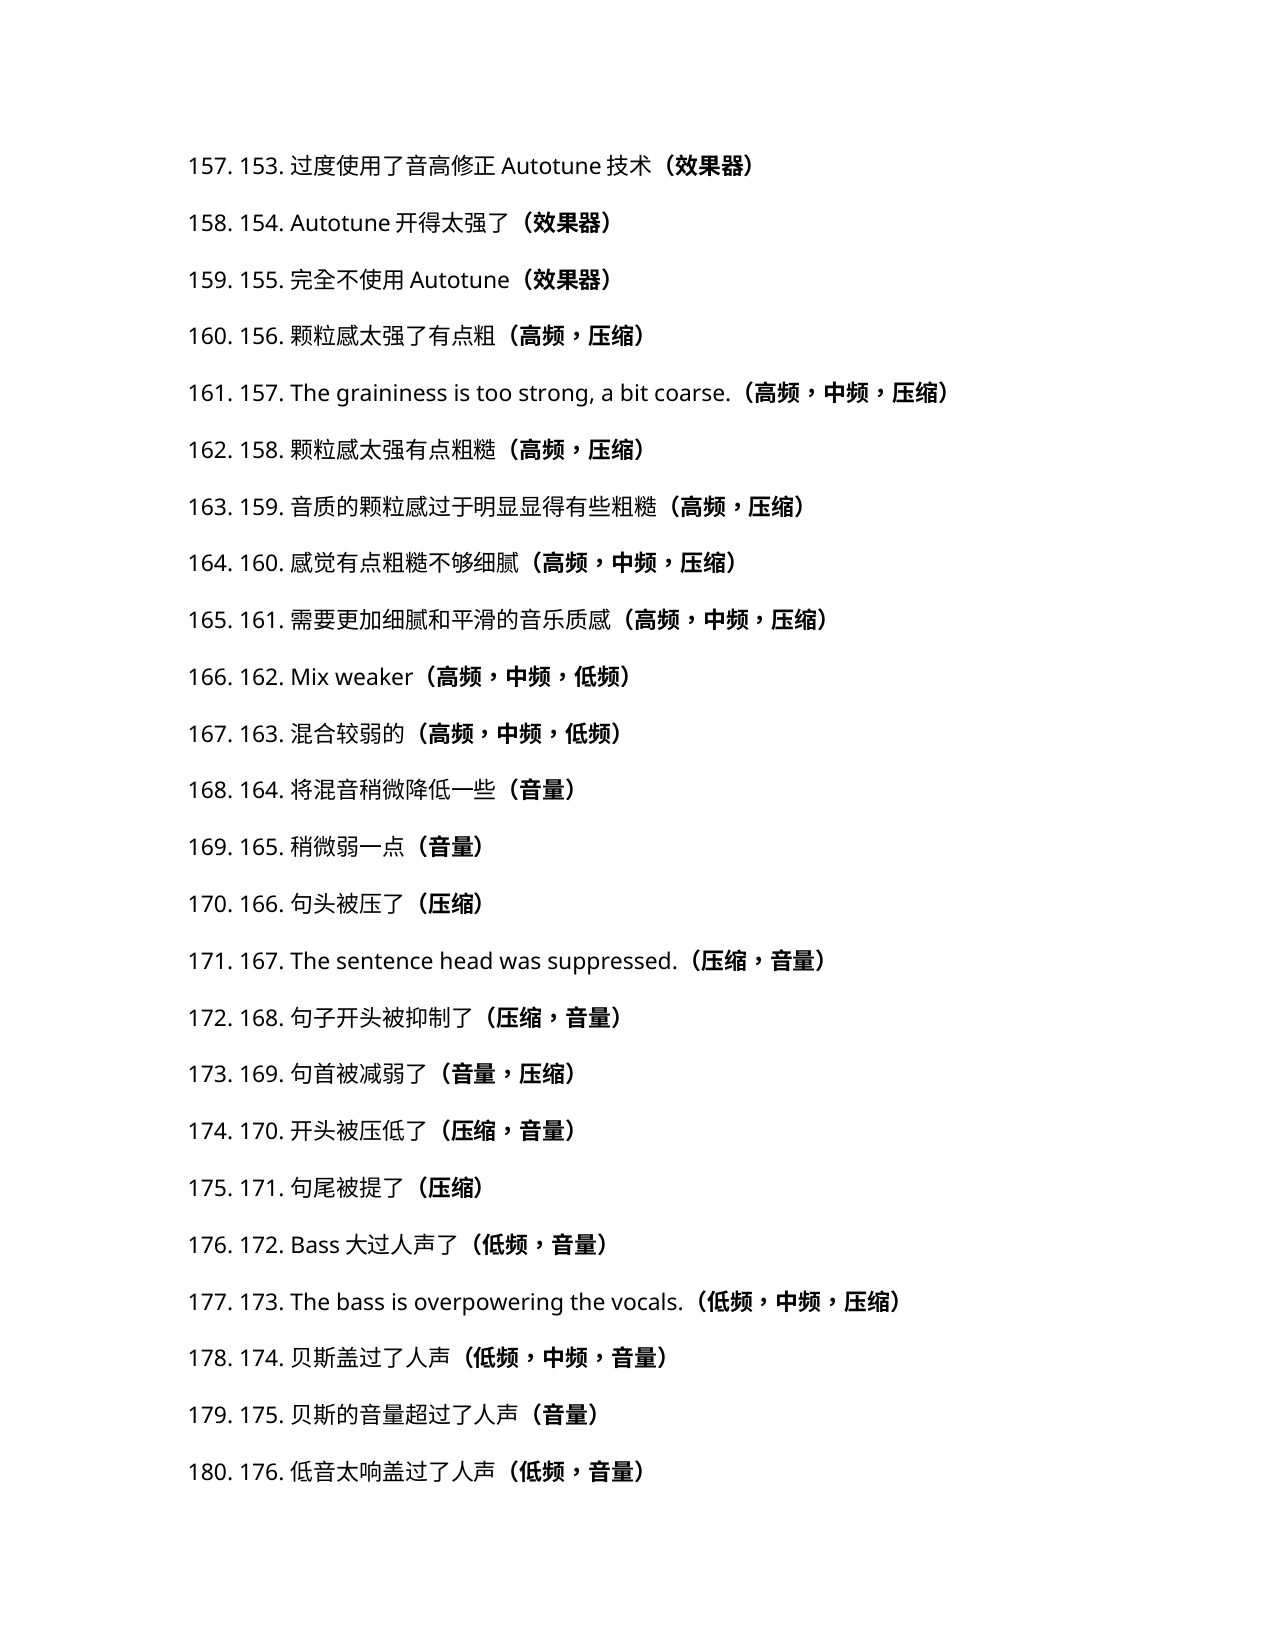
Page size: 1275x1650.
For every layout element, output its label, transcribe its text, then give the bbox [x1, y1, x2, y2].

text 175. 171. 句尾被提了（压缩） [187, 1172, 1087, 1203]
text 173. 169. 句首被减弱了（音量，压缩） [187, 1058, 1087, 1089]
text 165. 161. 需要更加细腻和平滑的音乐质感（高频，中频，压缩） [187, 604, 1087, 635]
text 178. 174. 贝斯盖过了人声（低频，中频，音量） [187, 1342, 1087, 1373]
text 169. 165. 稍微弱一点（音量） [187, 831, 1087, 862]
text 161. 157. The graininess is too strong, a bit coarse.（高频，中频，压缩） [187, 377, 1087, 408]
text 171. 167. The sentence head was suppressed.（压缩，音量） [187, 945, 1087, 976]
text 179. 175. 贝斯的音量超过了人声（音量） [187, 1399, 1087, 1430]
text 172. 168. 句子开头被抑制了（压缩，音量） [187, 1002, 1087, 1033]
text 170. 166. 句头被压了（压缩） [187, 888, 1087, 919]
text 164. 160. 感觉有点粗糙不够细腻（高频，中频，压缩） [187, 547, 1087, 579]
text 158. 154. Autotune开得太强了（效果器） [187, 207, 1087, 238]
text 166. 162. Mix weaker（高频，中频，低频） [187, 661, 1087, 692]
text 180. 176. 低音太响盖过了人声（低频，音量） [187, 1456, 1087, 1487]
text 159. 155. 完全不使用Autotune（效果器） [187, 263, 1087, 295]
text 174. 170. 开头被压低了（压缩，音量） [187, 1115, 1087, 1146]
text 168. 164. 将混音稍微降低一些（音量） [187, 774, 1087, 806]
text 162. 158. 颗粒感太强有点粗糙（高频，压缩） [187, 434, 1087, 465]
text 157. 153. 过度使用了音高修正Autotune技术（效果器） [187, 150, 1087, 181]
text 163. 159. 音质的颗粒感过于明显显得有些粗糙（高频，压缩） [187, 491, 1087, 522]
text 177. 173. The bass is overpowering the vocals.（低频，中频，压缩） [187, 1285, 1087, 1317]
text 160. 156. 颗粒感太强了有点粗（高频，压缩） [187, 320, 1087, 352]
text 167. 163. 混合较弱的（高频，中频，低频） [187, 718, 1087, 749]
text 176. 172. Bass大过人声了（低频，音量） [187, 1229, 1087, 1260]
